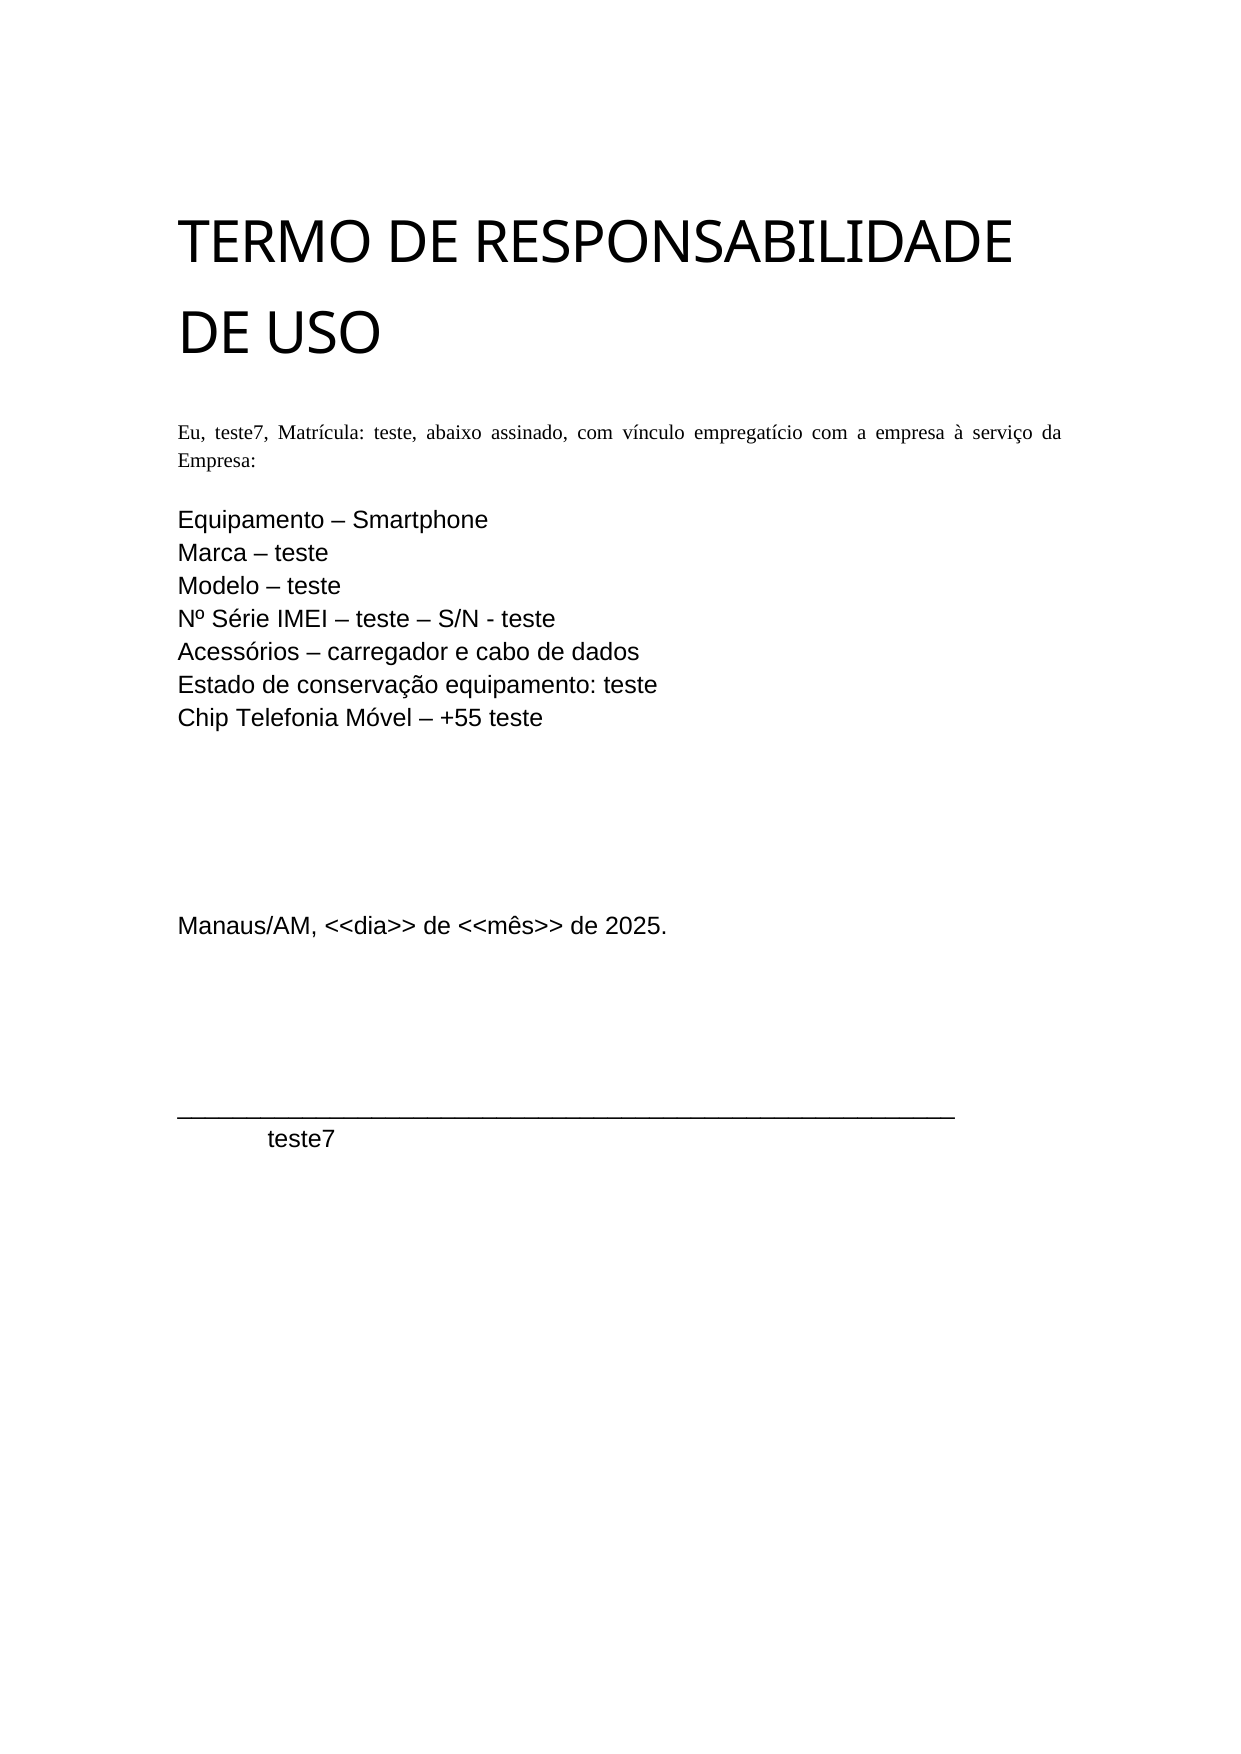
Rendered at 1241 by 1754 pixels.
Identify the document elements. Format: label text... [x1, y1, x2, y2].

text Estado de conservação equipamento: teste [177, 670, 1063, 698]
title TERMO DE RESPONSABILIDADE DE USO [177, 200, 1063, 371]
text Eu, teste7, Matrícula: teste, abaixo assinado, com vínculo empregatício com a empresa à serviço da Empresa: [177, 420, 1063, 472]
text Chip Telefonia Móvel – +55 teste [177, 703, 1063, 731]
text Marca – teste [177, 538, 1063, 566]
text Acessórios – carregador e cabo de dados [177, 637, 1063, 665]
text Manaus/AM, <<dia>> de <<mês>> de 2025. [177, 911, 1063, 940]
text ________________________________________________________ teste7 [177, 1091, 1063, 1152]
text Equipamento – Smartphone [177, 504, 1063, 533]
text Nº Série IMEI – teste – S/N - teste [177, 604, 1063, 632]
text Modelo – teste [177, 571, 1063, 599]
